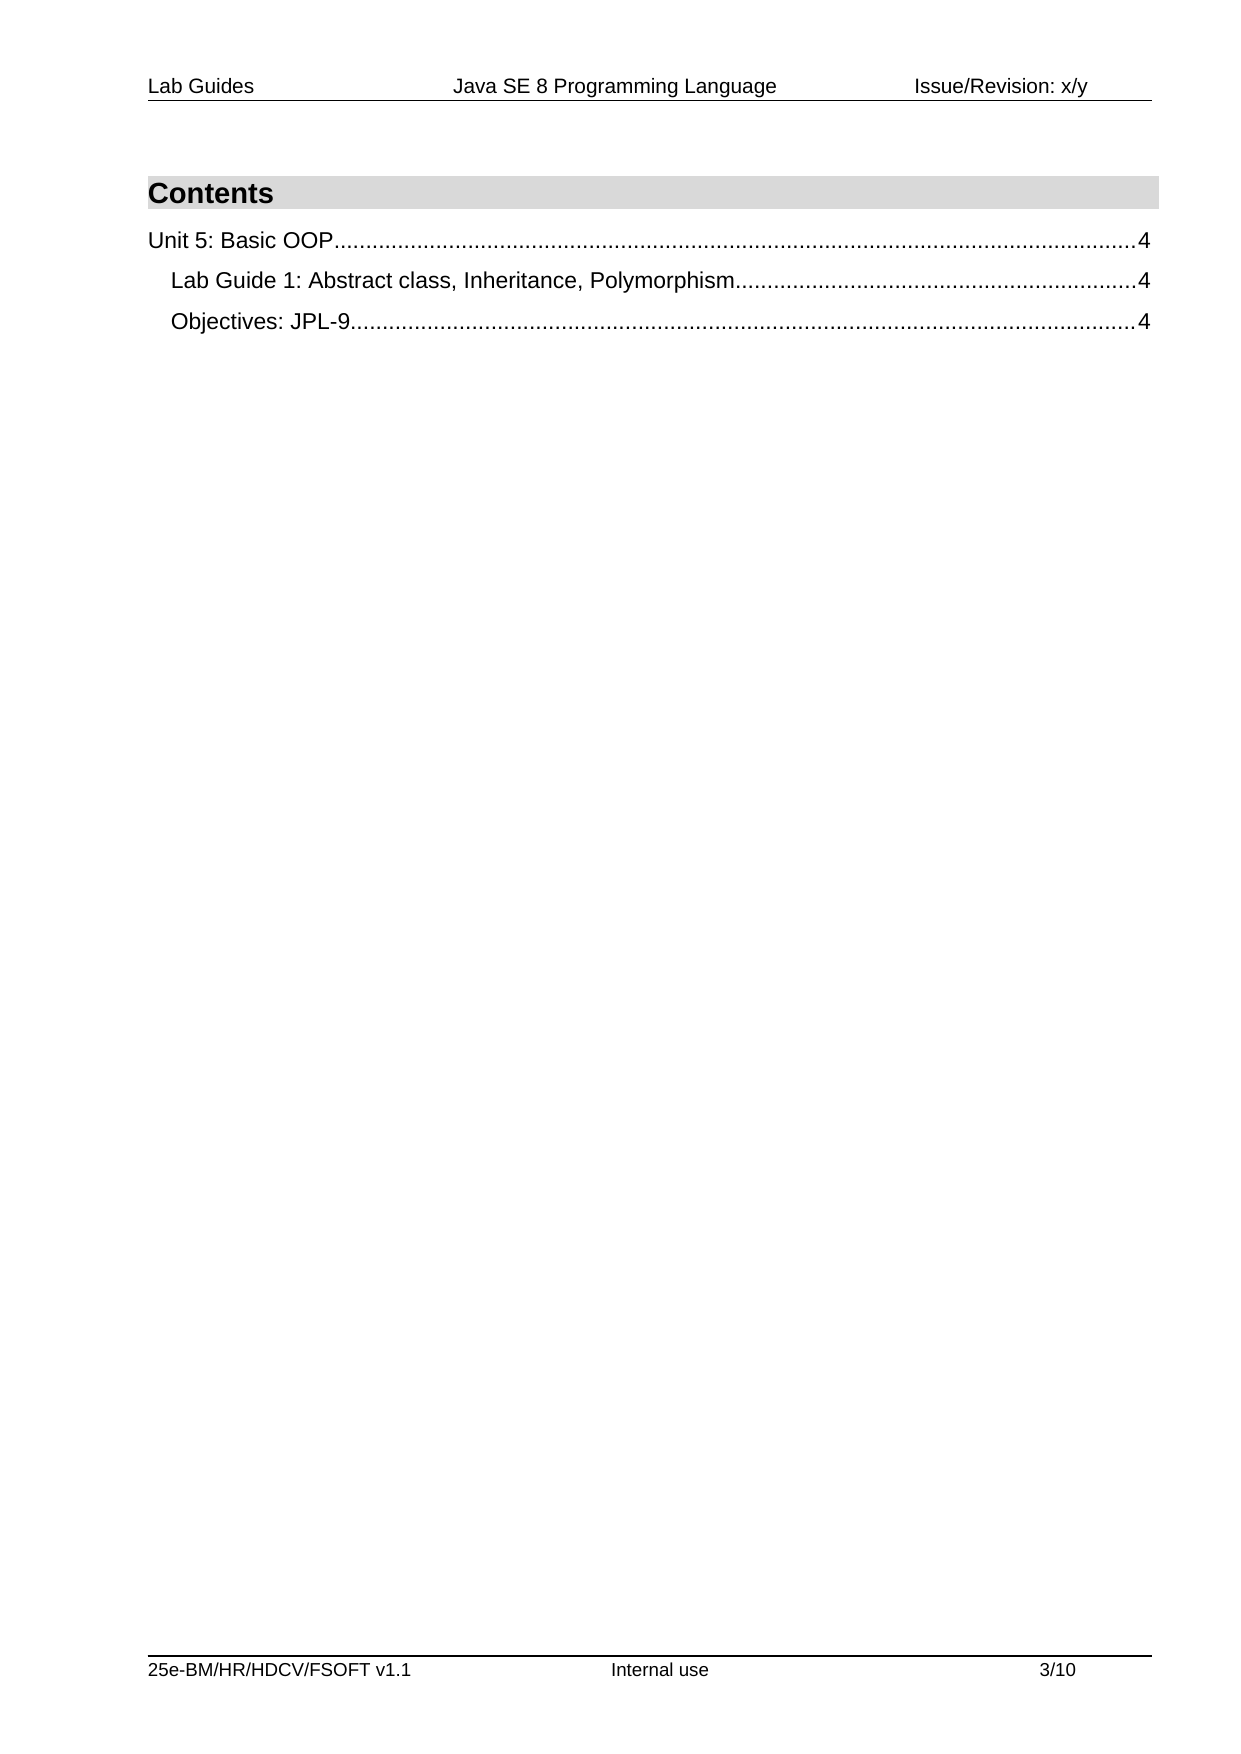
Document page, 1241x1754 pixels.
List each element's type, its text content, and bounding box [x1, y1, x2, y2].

subtitle Contents [148, 176, 1159, 209]
text Objectives: JPL-9 4 [171, 308, 1152, 334]
text Lab Guide 1: Abstract class, Inheritance, Polymorphism 4 [171, 267, 1152, 294]
text Unit 5: Basic OOP 4 [148, 227, 1152, 253]
